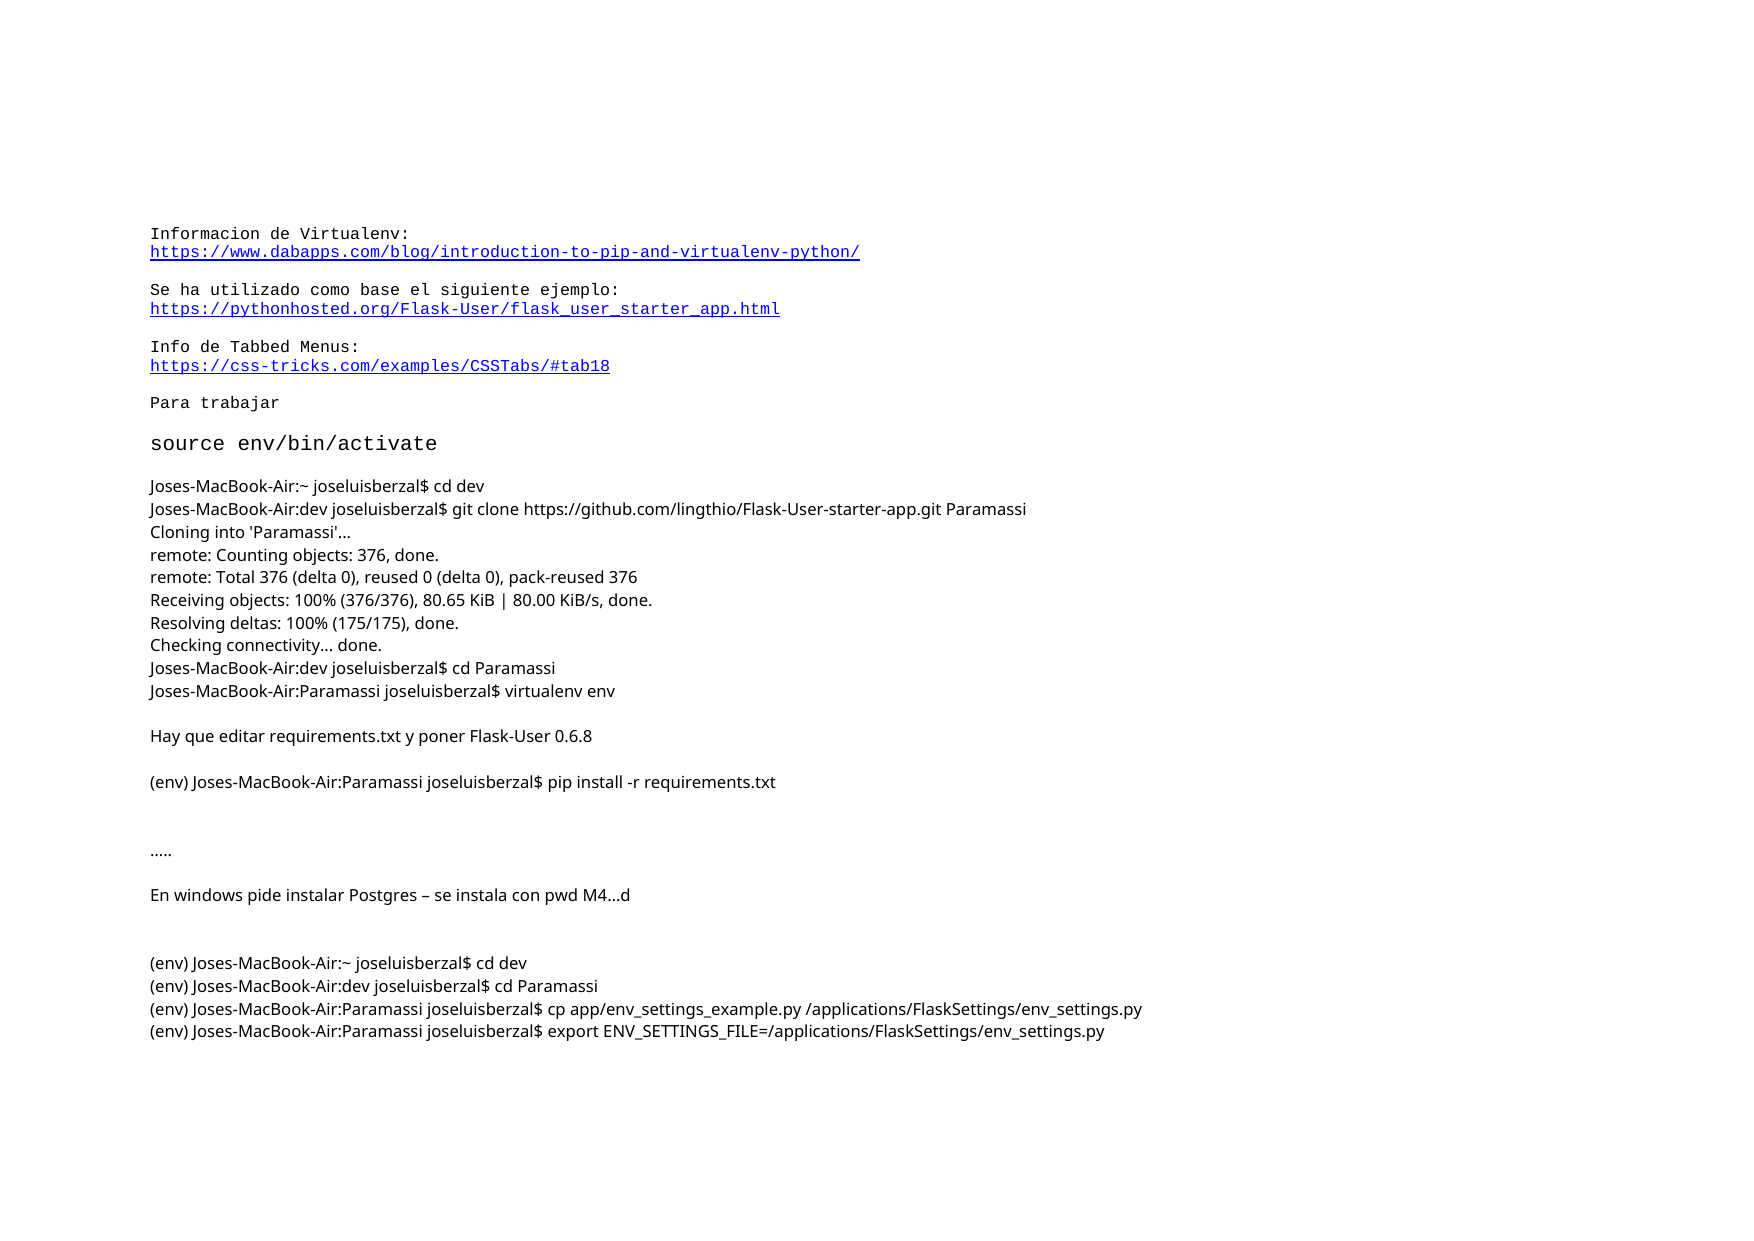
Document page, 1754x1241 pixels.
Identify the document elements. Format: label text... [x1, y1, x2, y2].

text (env) Joses-MacBook-Air:dev joseluisberzal$ cd Paramassi [150, 975, 1604, 997]
text (env) Joses-MacBook-Air:Paramassi joseluisberzal$ pip install -r requirements.txt [150, 770, 1604, 793]
text Se ha utilizado como base el siguiente ejemplo: [150, 282, 1604, 301]
text Resolving deltas: 100% (175/175), done. [150, 611, 1604, 634]
text (env) Joses-MacBook-Air:Paramassi joseluisberzal$ export ENV_SETTINGS_FILE=/applications/FlaskSettings/env_settings.py [150, 1020, 1604, 1043]
text https://pythonhosted.org/Flask-User/flask_user_starter_app.html [150, 301, 1604, 319]
text Informacion de Virtualenv: [150, 225, 1604, 244]
text (env) Joses-MacBook-Air:~ joseluisberzal$ cd dev [150, 952, 1604, 975]
text https://www.dabapps.com/blog/introduction-to-pip-and-virtualenv-python/ [150, 244, 1604, 263]
text Joses-MacBook-Air:dev joseluisberzal$ cd Paramassi [150, 657, 1604, 679]
text remote: Total 376 (delta 0), reused 0 (delta 0), pack-reused 376 [150, 566, 1604, 589]
text Joses-MacBook-Air:Paramassi joseluisberzal$ virtualenv env [150, 679, 1604, 702]
text Checking connectivity... done. [150, 634, 1604, 657]
text Joses-MacBook-Air:~ joseluisberzal$ cd dev [150, 475, 1604, 498]
text Para trabajar [150, 395, 1604, 414]
text Receiving objects: 100% (376/376), 80.65 KiB | 80.00 KiB/s, done. [150, 589, 1604, 611]
text Joses-MacBook-Air:dev joseluisberzal$ git clone https://github.com/lingthio/Flask-User-starter-app.git Paramassi [150, 498, 1604, 521]
text Cloning into 'Paramassi'... [150, 521, 1604, 543]
text En windows pide instalar Postgres – se instala con pwd M4…d [150, 884, 1604, 907]
text source env/bin/activate [150, 433, 1604, 456]
text (env) Joses-MacBook-Air:Paramassi joseluisberzal$ cp app/env_settings_example.py /applications/FlaskSettings/env_settings.py [150, 997, 1604, 1020]
text remote: Counting objects: 376, done. [150, 543, 1604, 566]
text ….. [150, 838, 1604, 861]
text https://css-tricks.com/examples/CSSTabs/#tab18 [150, 357, 1604, 376]
text Hay que editar requirements.txt y poner Flask-User 0.6.8 [150, 725, 1604, 748]
text Info de Tabbed Menus: [150, 338, 1604, 357]
